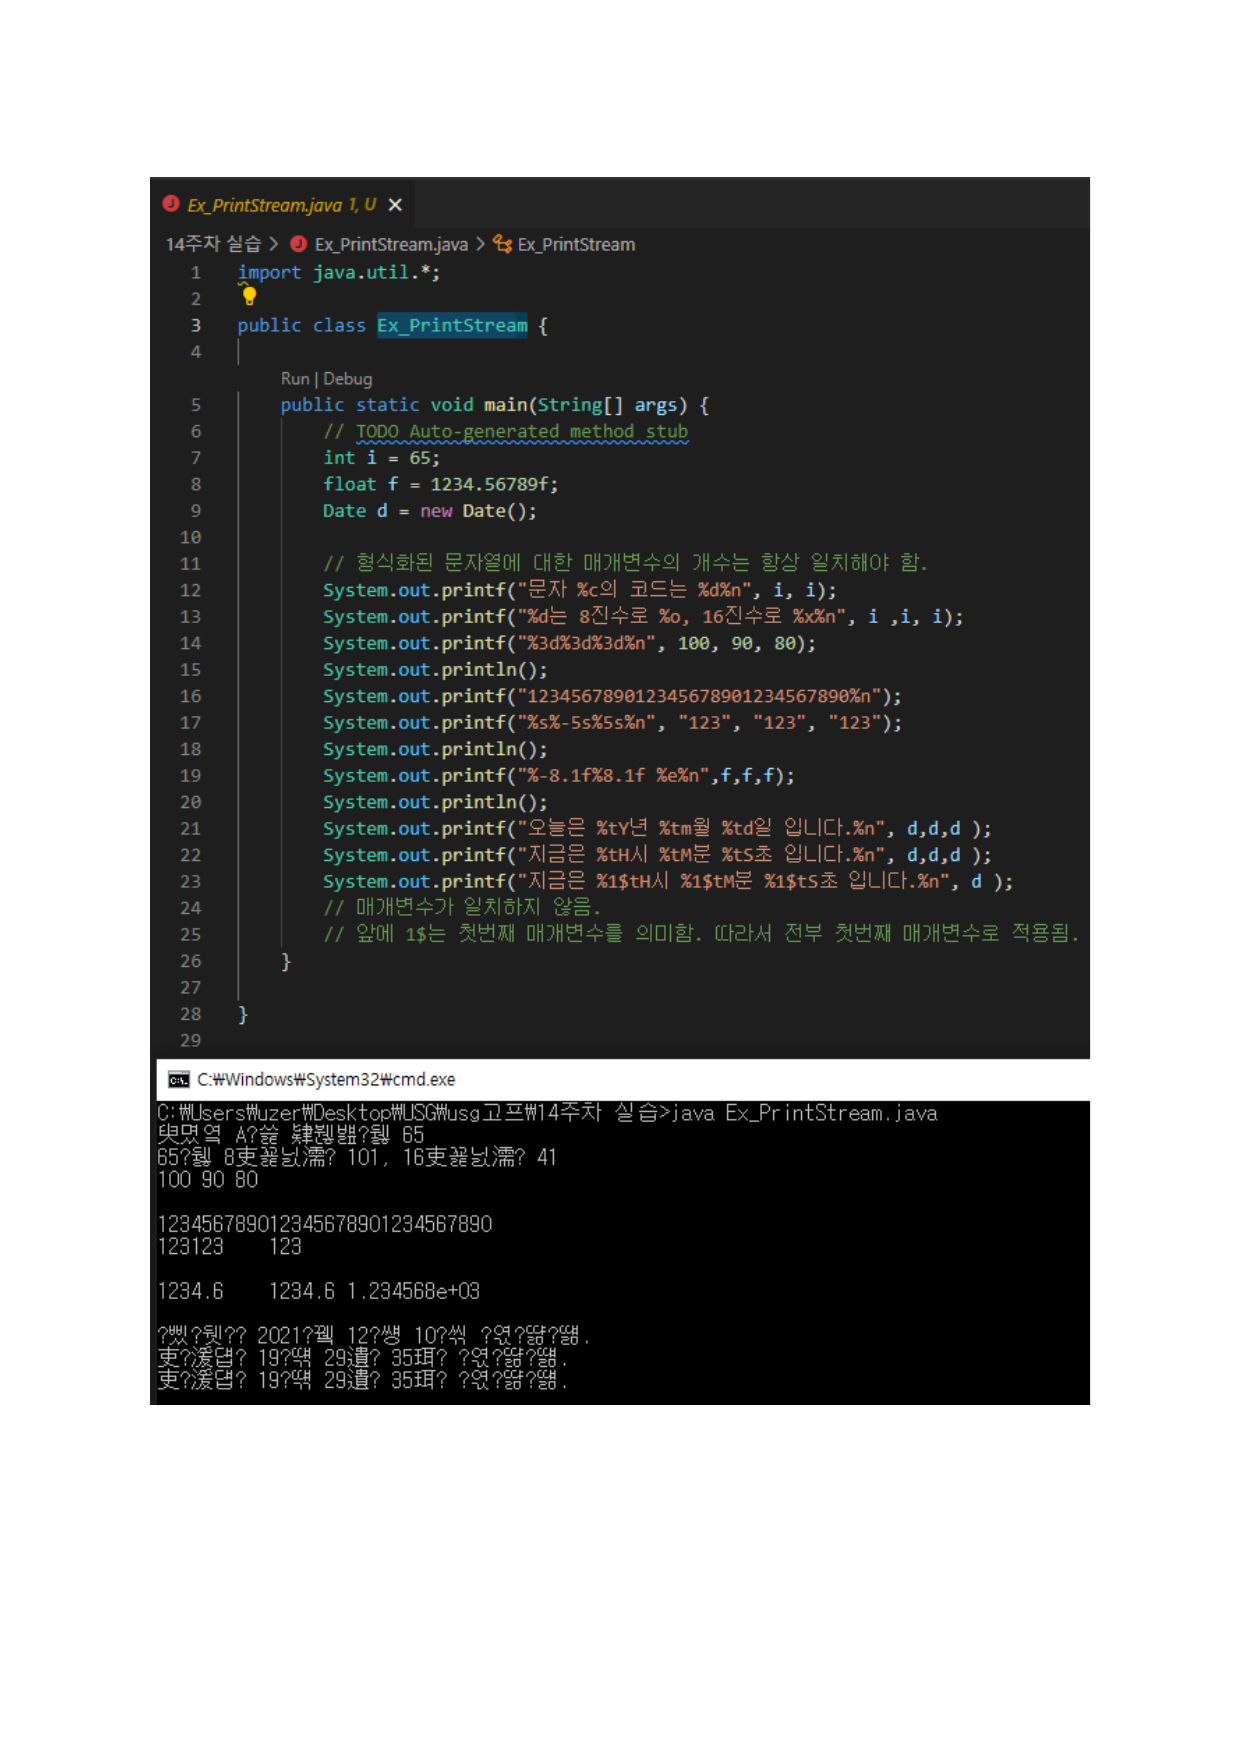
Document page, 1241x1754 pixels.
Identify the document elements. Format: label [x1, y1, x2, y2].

picture [150, 177, 1091, 1405]
